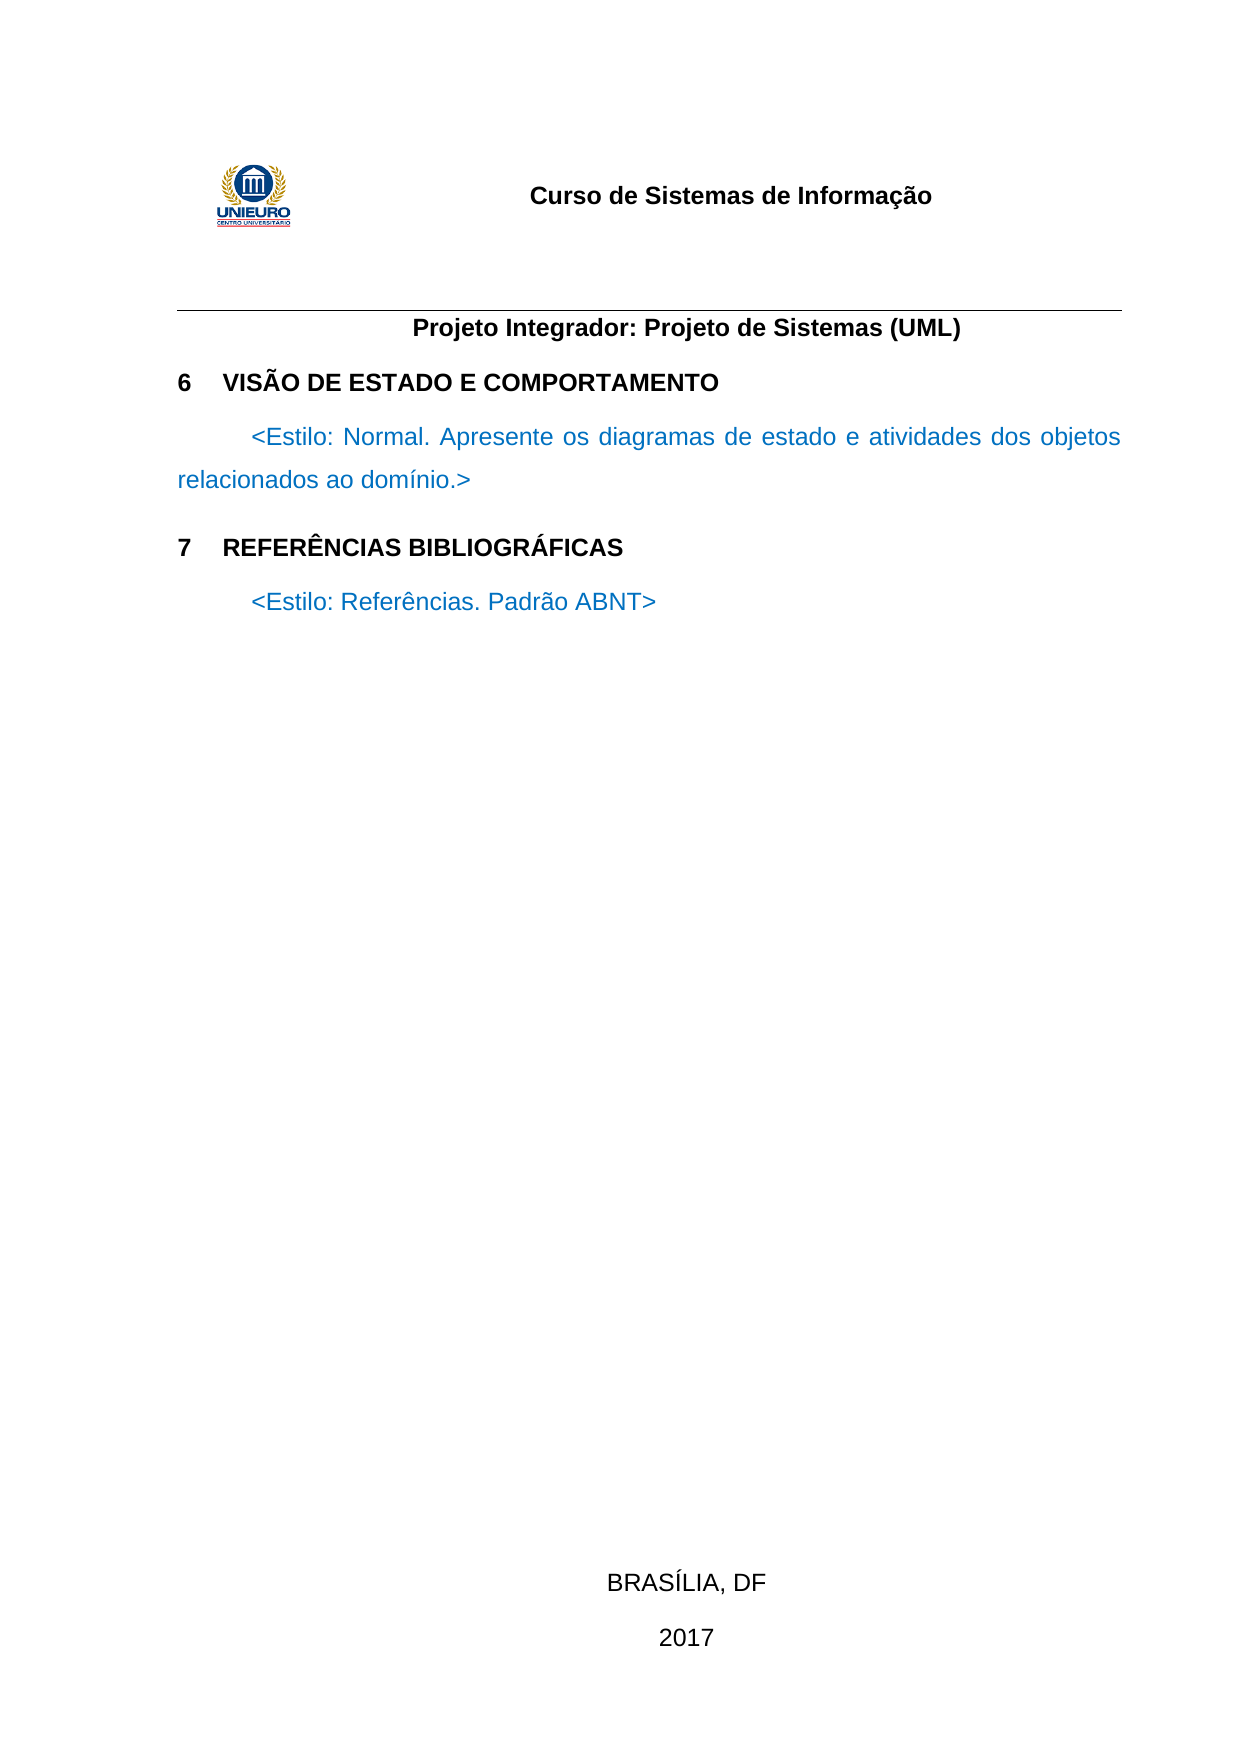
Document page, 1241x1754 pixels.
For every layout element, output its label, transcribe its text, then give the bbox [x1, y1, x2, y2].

title REFERÊNCIAS BIBLIOGRÁFICAS [177, 533, 1122, 562]
text <Estilo: Normal. Apresente os diagramas de estado e atividades dos objetos relacionados ao domínio.> [177, 422, 1122, 494]
title VISÃO DE ESTADO E COMPORTAMENTO [177, 368, 1122, 397]
text <Estilo: Referências. Padrão ABNT> [177, 587, 1122, 616]
picture [186, 134, 320, 256]
